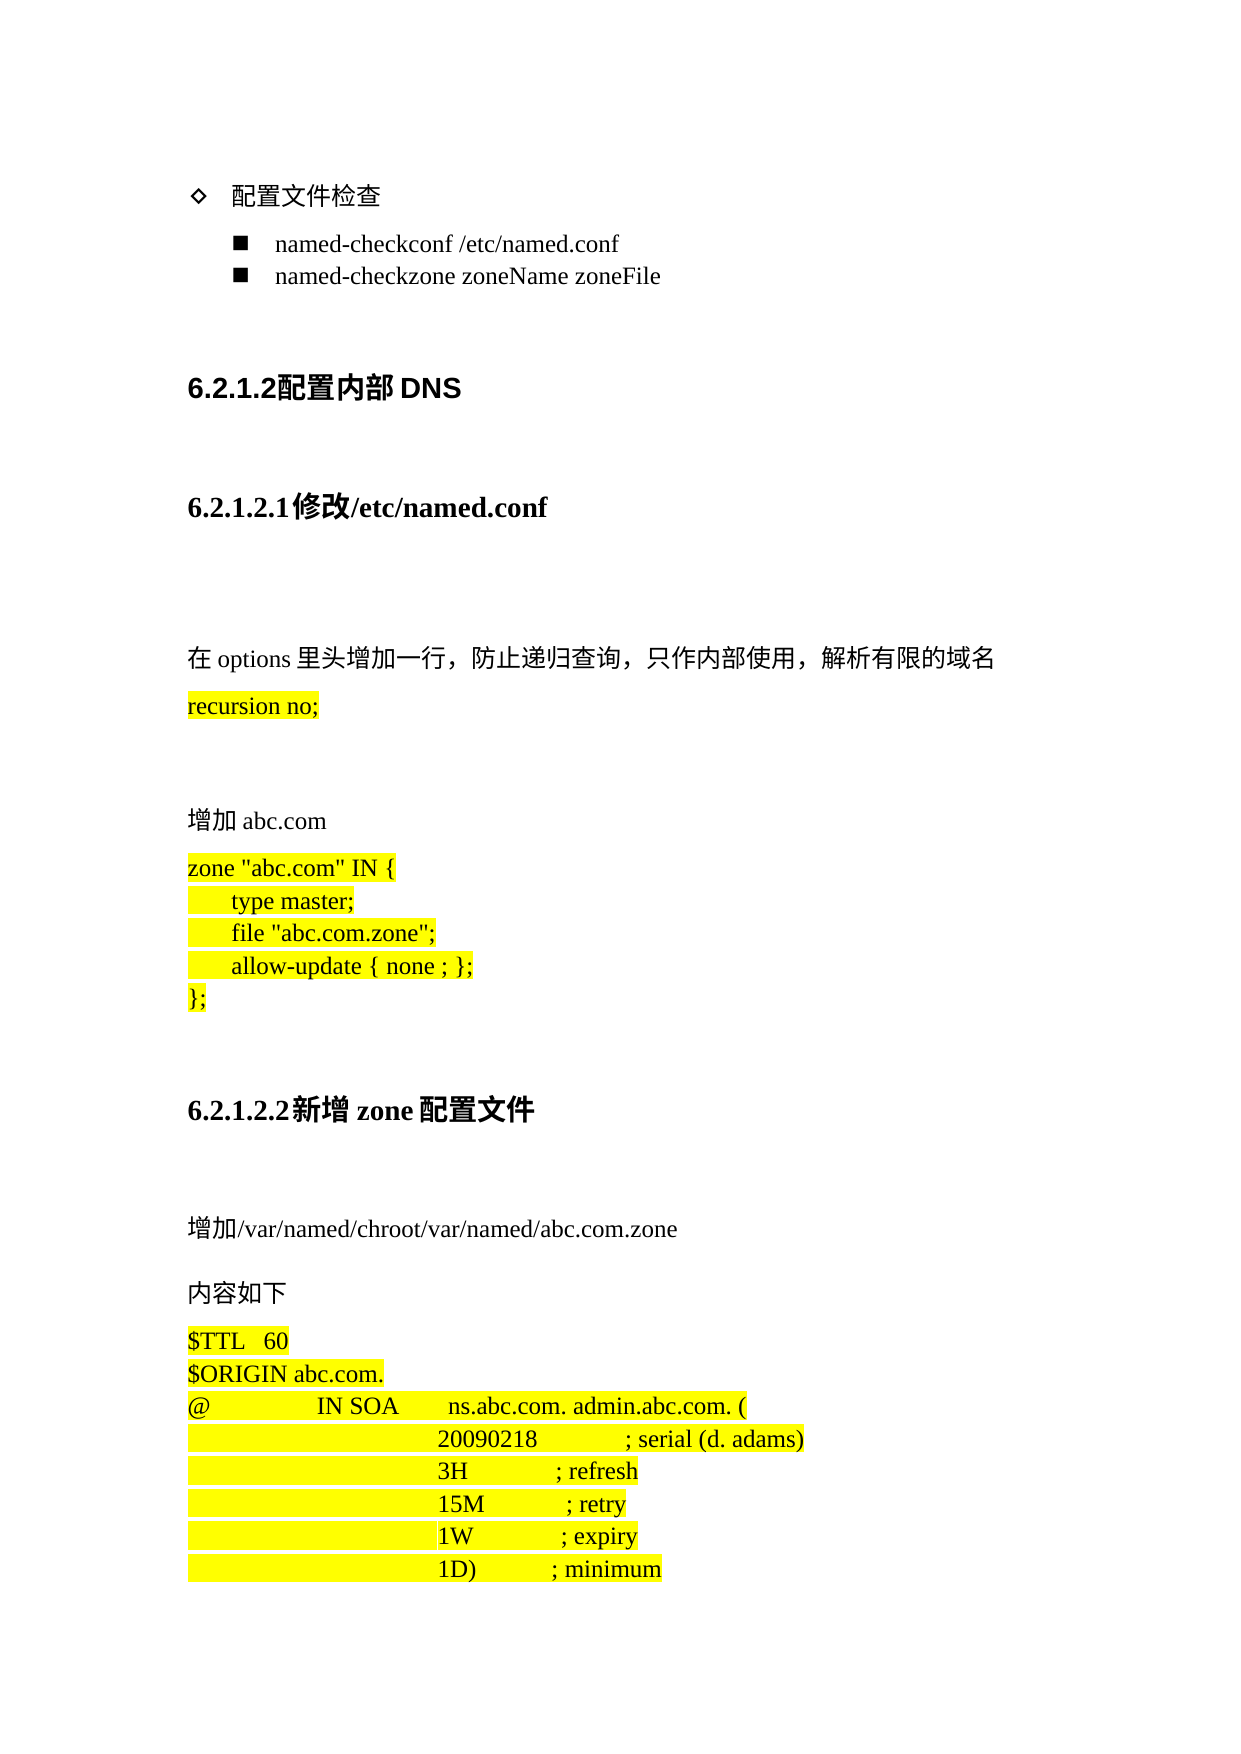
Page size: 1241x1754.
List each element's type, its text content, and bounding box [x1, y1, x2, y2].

text allow-update { none ; }; [187, 949, 1053, 981]
list 配置文件检查 [187, 162, 1053, 227]
text file "abc.com.zone"; [187, 916, 1053, 949]
text 增加/var/named/chroot/var/named/abc.com.zone [187, 1194, 1053, 1259]
text 20090218 ; serial (d. adams) [187, 1422, 1053, 1454]
text ; retry [187, 1487, 1053, 1519]
text type master; [187, 884, 1053, 916]
text $ORIGIN abc.com. [187, 1357, 1053, 1389]
text 在options里头增加一行，防止递归查询，只作内部使用，解析有限的域名 [187, 624, 1053, 689]
subtitle 新增zone配置文件 [187, 1076, 1053, 1141]
text 增加abc.com [187, 786, 1053, 851]
subtitle 修改/etc/named.conf [187, 472, 1053, 537]
list named-checkzone zoneName zoneFile [231, 259, 1053, 292]
text zone "abc.com" IN { [187, 851, 1053, 884]
subtitle 配置内部DNS [187, 354, 1053, 419]
text 内容如下 [187, 1259, 1053, 1324]
text 1W ; expiry [187, 1519, 1053, 1552]
text $TTL 60 [187, 1324, 1053, 1357]
text recursion no; [187, 689, 1053, 721]
text 1D) ; minimum [187, 1552, 1053, 1584]
text @ IN SOA ns.abc.com. admin.abc.com. ( [187, 1389, 1053, 1422]
text 3H ; refresh [187, 1454, 1053, 1487]
text }; [187, 981, 1053, 1014]
list named-checkconf /etc/named.conf [231, 227, 1053, 259]
